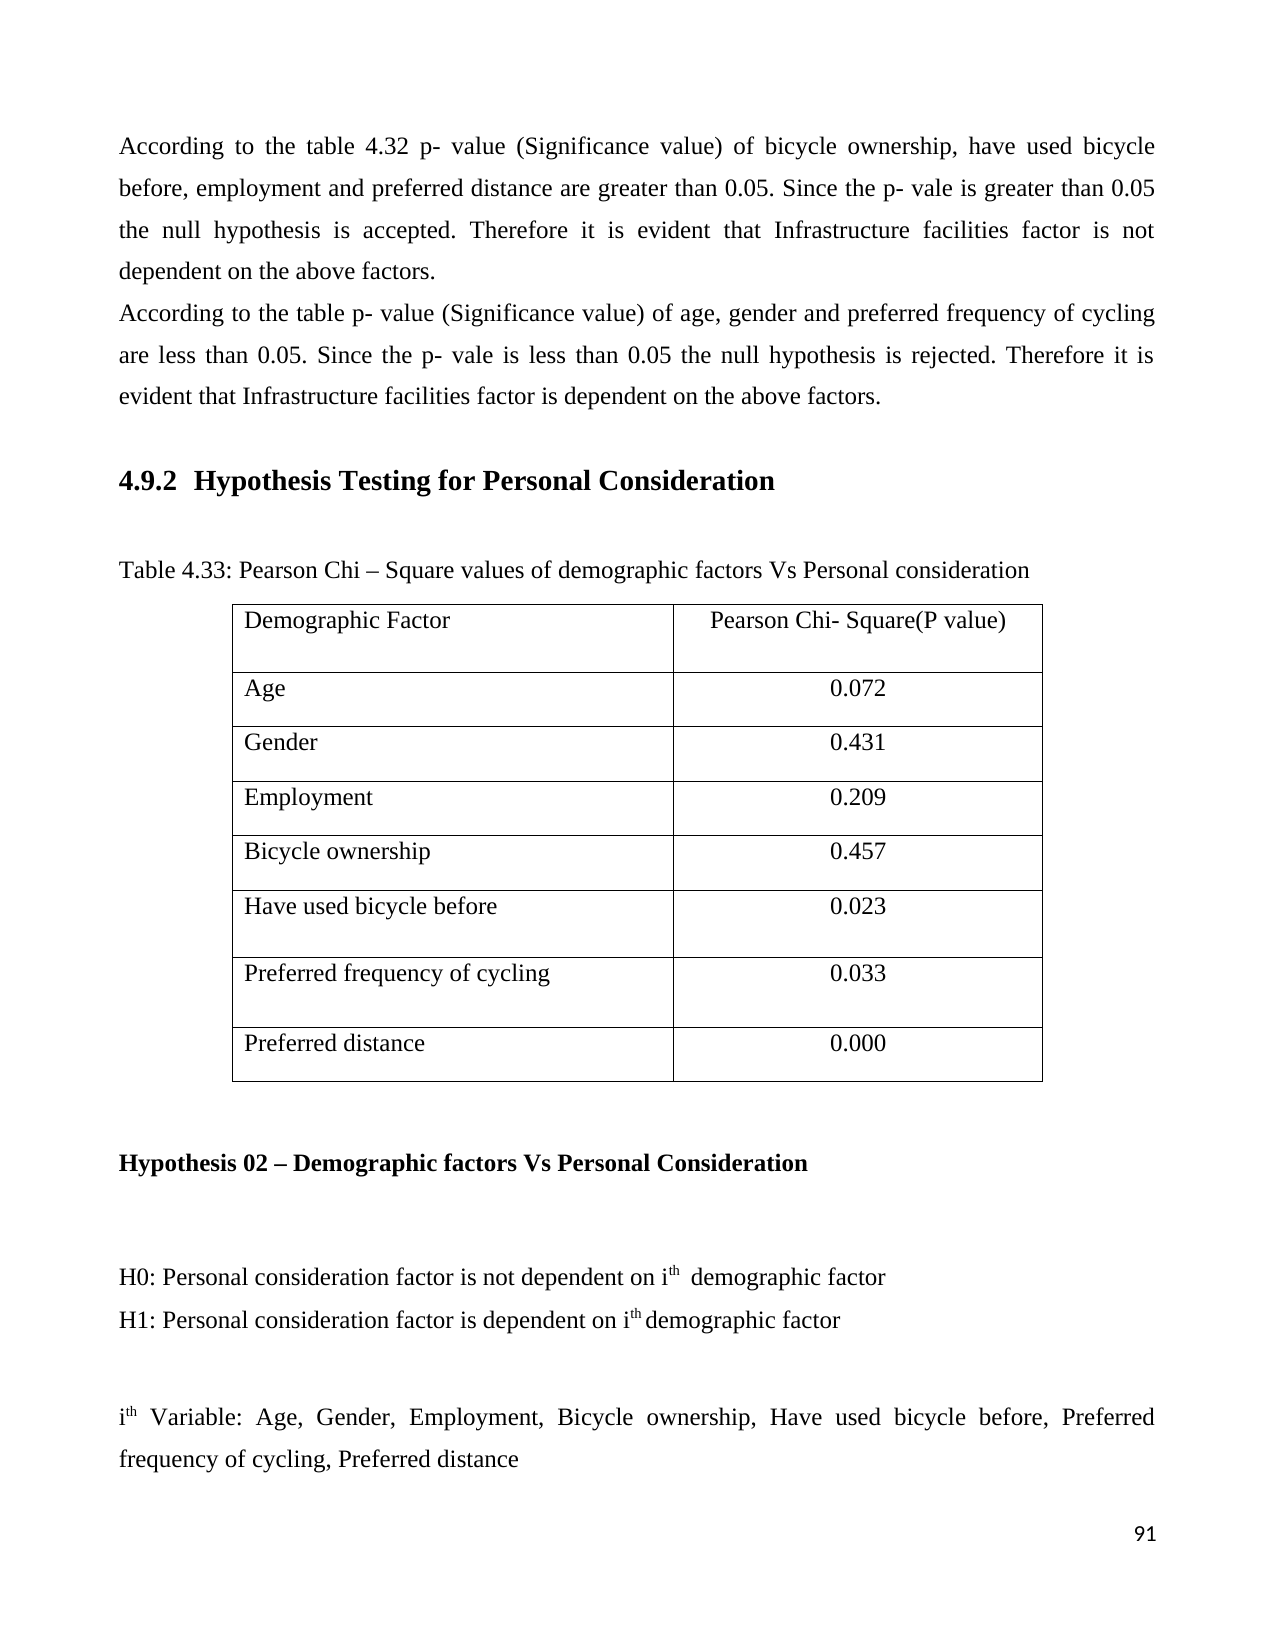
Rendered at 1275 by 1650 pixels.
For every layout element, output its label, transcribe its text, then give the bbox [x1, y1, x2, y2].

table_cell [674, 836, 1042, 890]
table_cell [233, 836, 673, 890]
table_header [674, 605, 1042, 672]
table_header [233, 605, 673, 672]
text H0: Personal consideration factor is not dependent on ith demographic factor [118, 1262, 1156, 1290]
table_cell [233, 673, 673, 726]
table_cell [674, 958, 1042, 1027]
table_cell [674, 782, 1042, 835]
text According to the table 4.32 p- value (Significance value) of bicycle ownership, have used bicycle before, employment and preferred distance are greater than 0.05. Since the p- vale is greater than 0.05 the null hypothesis is accepted. Therefore it is evident that Infrastructure facilities factor is not dependent on the above factors. [118, 118, 1156, 285]
text According to the table p- value (Significance value) of age, gender and preferred frequency of cycling are less than 0.05. Since the p- vale is less than 0.05 the null hypothesis is rejected. Therefore it is evident that Infrastructure facilities factor is dependent on the above factors. [118, 285, 1156, 410]
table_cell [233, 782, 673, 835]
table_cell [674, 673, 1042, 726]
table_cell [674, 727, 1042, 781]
text Hypothesis 02 – Demographic factors Vs Personal Consideration [118, 1135, 1156, 1177]
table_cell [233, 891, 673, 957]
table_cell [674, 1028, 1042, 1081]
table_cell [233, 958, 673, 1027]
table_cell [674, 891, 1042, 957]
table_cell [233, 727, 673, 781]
subtitle Hypothesis Testing for Personal Consideration [118, 463, 1156, 497]
text H1: Personal consideration factor is dependent on ith demographic factor [118, 1305, 1156, 1333]
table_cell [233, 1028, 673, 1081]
text ith Variable: Age, Gender, Employment, Bicycle ownership, Have used bicycle before, Preferred frequency of cycling, Preferred distance [118, 1389, 1156, 1473]
text Table 4.33: Pearson Chi – Square values of demographic factors Vs Personal consideration [118, 555, 1156, 583]
